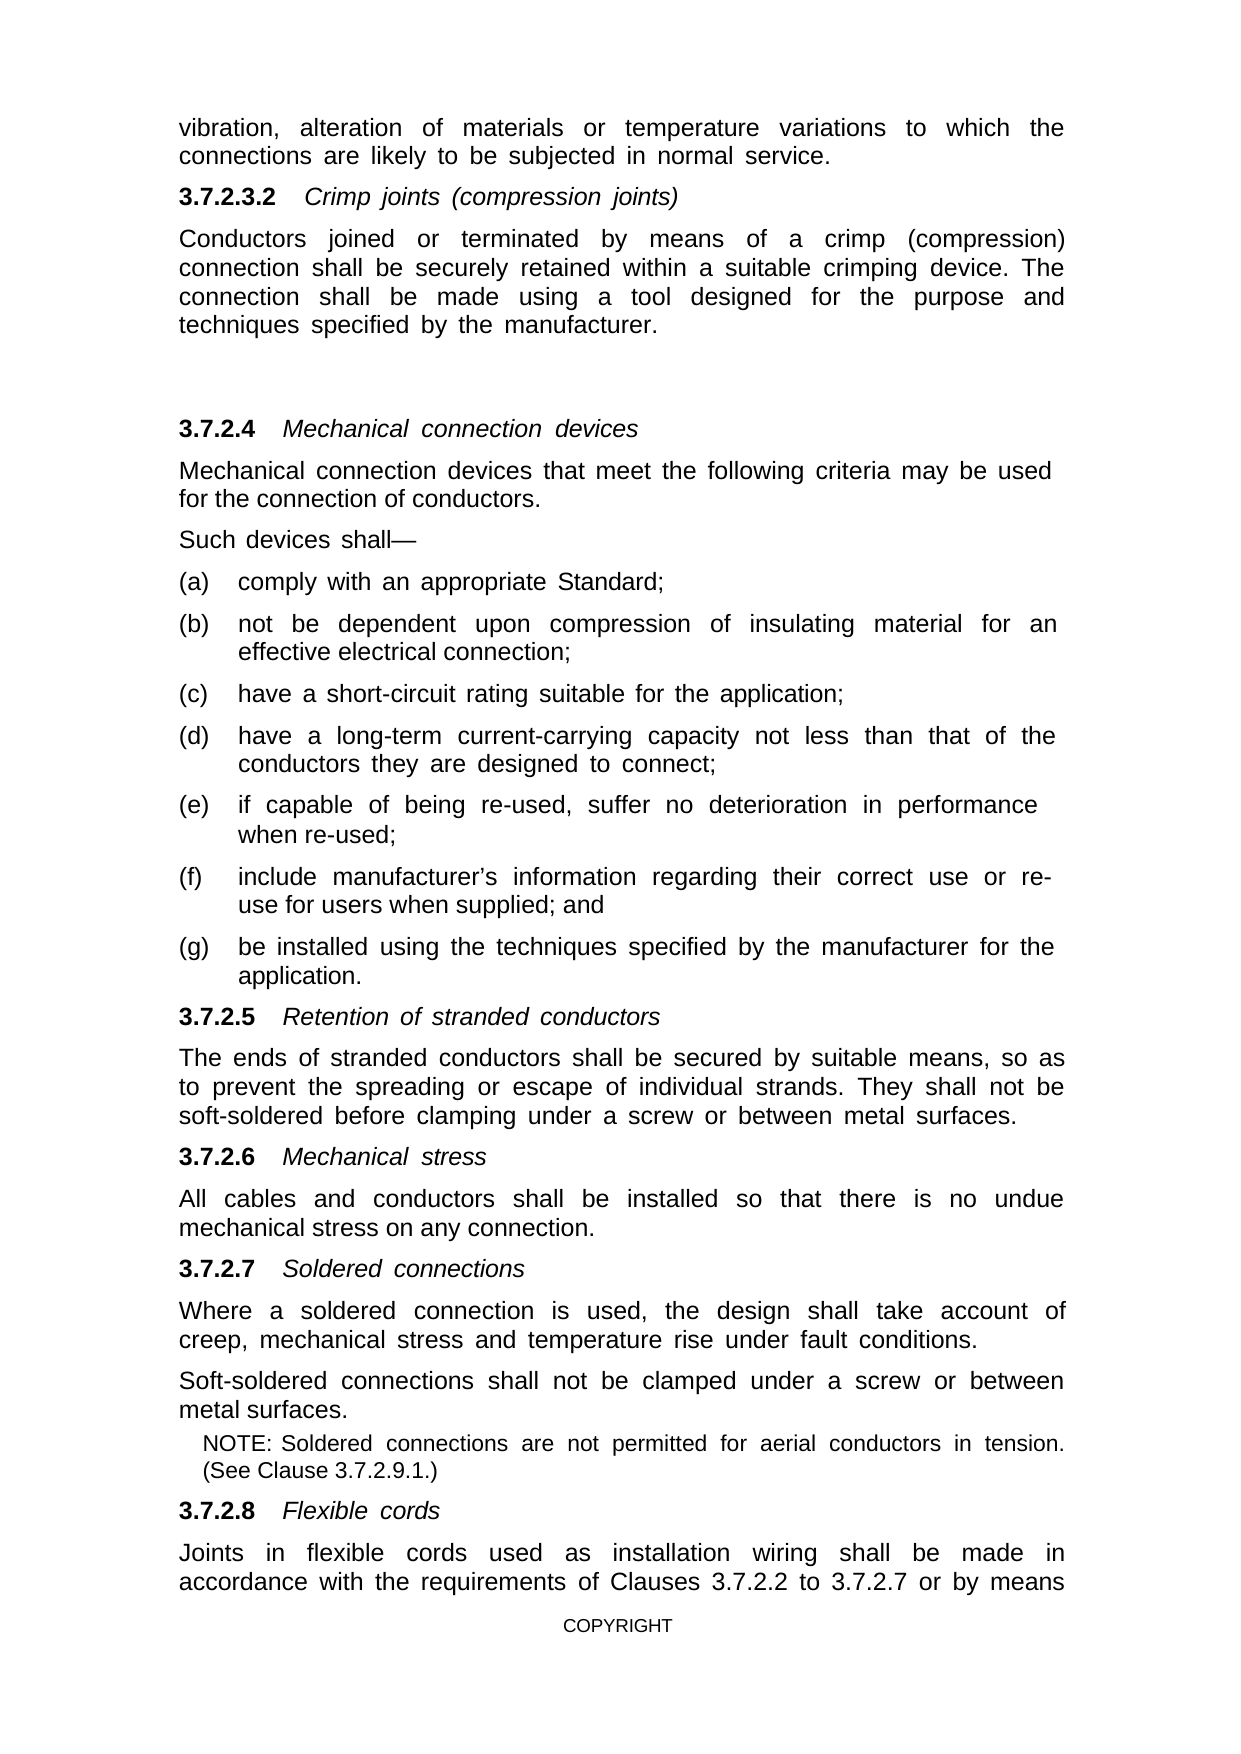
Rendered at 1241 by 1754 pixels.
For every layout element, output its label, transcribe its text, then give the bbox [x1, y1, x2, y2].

text Such devices shall— [179, 525, 1142, 554]
text The ends of stranded conductors shall be secured by suitable means, so as to prevent the spreading or escape of individual strands. They shall not be soft-soldered before clamping under a screw or between metal surfaces. [179, 1043, 1065, 1129]
list Soldered connections [179, 1254, 1142, 1283]
list Retention of stranded conductors [179, 1002, 1142, 1031]
list Crimp joints (compression joints) [179, 182, 1142, 211]
list Mechanical connection devices [179, 414, 1142, 442]
list comply with an appropriate Standard; [179, 567, 1142, 595]
list not be dependent upon compression of insulating material for an effective electrical connection; [179, 609, 1057, 666]
list if capable of being re-used, suffer no deterioration in performance when re-used; [179, 791, 1038, 849]
list include manufacturer’s information regarding their correct use or re- use for users when supplied; and [179, 861, 1052, 919]
list have a short-circuit rating suitable for the application; [179, 679, 1142, 707]
list be installed using the techniques specified by the manufacturer for the application. [179, 932, 1055, 989]
list Flexible cords [179, 1496, 1142, 1524]
text Mechanical connection devices that meet the following criteria may be used for the connection of conductors. [179, 456, 1066, 513]
text Soft-soldered connections shall not be clamped under a screw or between metal surfaces. [179, 1366, 1066, 1424]
text All cables and conductors shall be installed so that there is no undue mechanical stress on any connection. [179, 1184, 1066, 1241]
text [179, 1538, 1065, 1596]
list Mechanical stress [179, 1142, 1142, 1171]
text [179, 112, 1066, 170]
text NOTE: Soldered connections are not permitted for aerial conductors in tension. (See Clause 3.7.2.9.1.) [202, 1430, 1066, 1483]
text Conductors joined or terminated by means of a crimp (compression) connection shall be securely retained within a suitable crimping device. The connection shall be made using a tool designed for the purpose and techniques specified by the manufacturer. [179, 224, 1066, 339]
text Where a soldered connection is used, the design shall take account of creep, mechanical stress and temperature rise under fault conditions. [179, 1296, 1066, 1353]
list have a long-term current-carrying capacity not less than that of the conductors they are designed to connect; [179, 721, 1057, 778]
